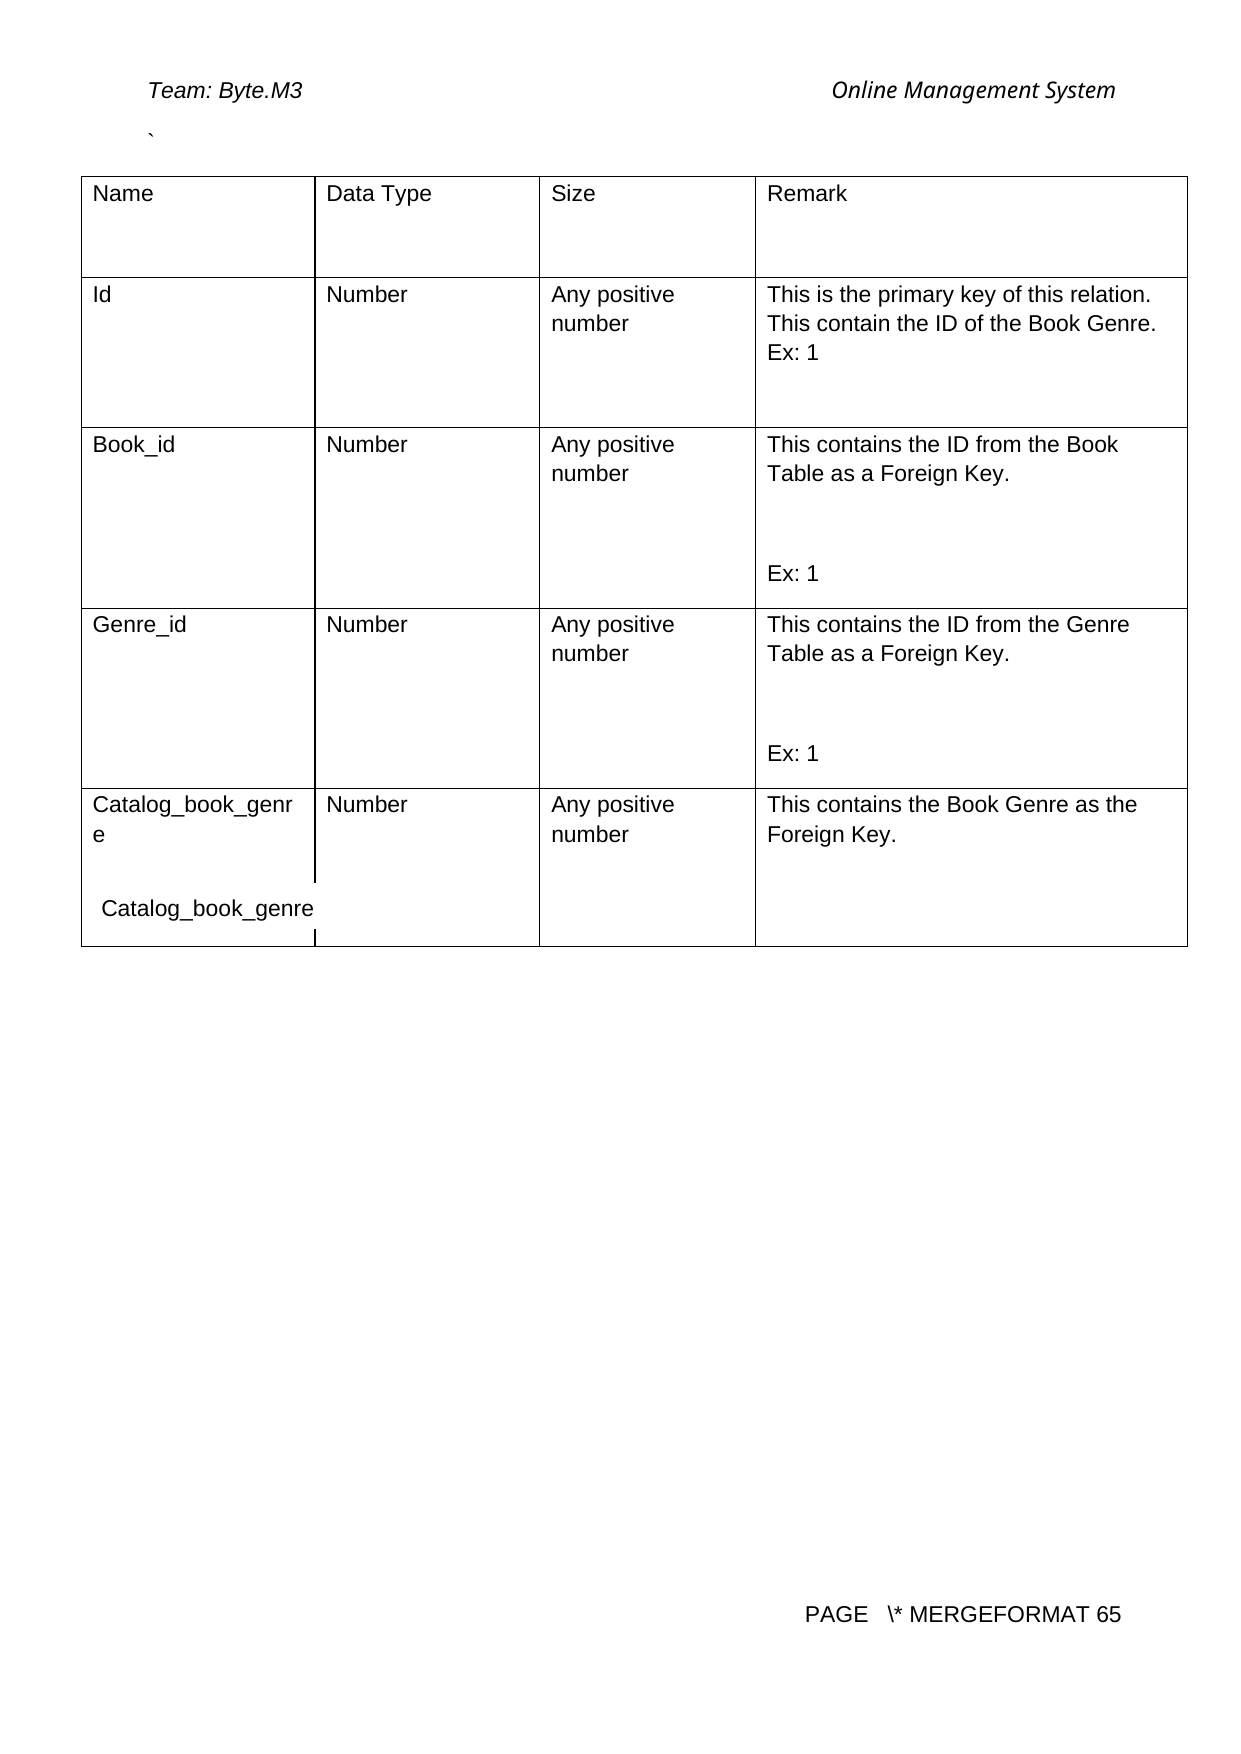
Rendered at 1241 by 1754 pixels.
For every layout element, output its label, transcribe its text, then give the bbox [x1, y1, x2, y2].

table_cell Number [316, 789, 539, 946]
table_cell Genre_id [82, 609, 314, 788]
table_cell Any positive number [540, 609, 755, 788]
table_cell Number [316, 609, 539, 788]
table_cell This contains the ID from the Genre Table as a Foreign Key. Ex: 1 [756, 609, 1187, 788]
table_cell This is the primary key of this relation. This contain the ID of the Book Genre. Ex: 1 [756, 278, 1187, 427]
table_header Size [540, 177, 755, 277]
table_cell Any positive number [540, 278, 755, 427]
table_cell Number [316, 428, 539, 607]
table_cell Any positive number [540, 428, 755, 607]
table_cell Catalog_book_genre [82, 789, 314, 946]
table_cell This contains the Book Genre as the Foreign Key. [756, 789, 1187, 946]
table_header Remark [756, 177, 1187, 277]
table_cell Id [82, 278, 314, 427]
table_cell Number [316, 278, 539, 427]
table_header Data Type [316, 177, 539, 277]
table_cell Any positive number [540, 789, 755, 946]
table_header Name [82, 177, 314, 277]
table_cell Book_id [82, 428, 314, 607]
table_cell This contains the ID from the Book Table as a Foreign Key. Ex: 1 [756, 428, 1187, 607]
